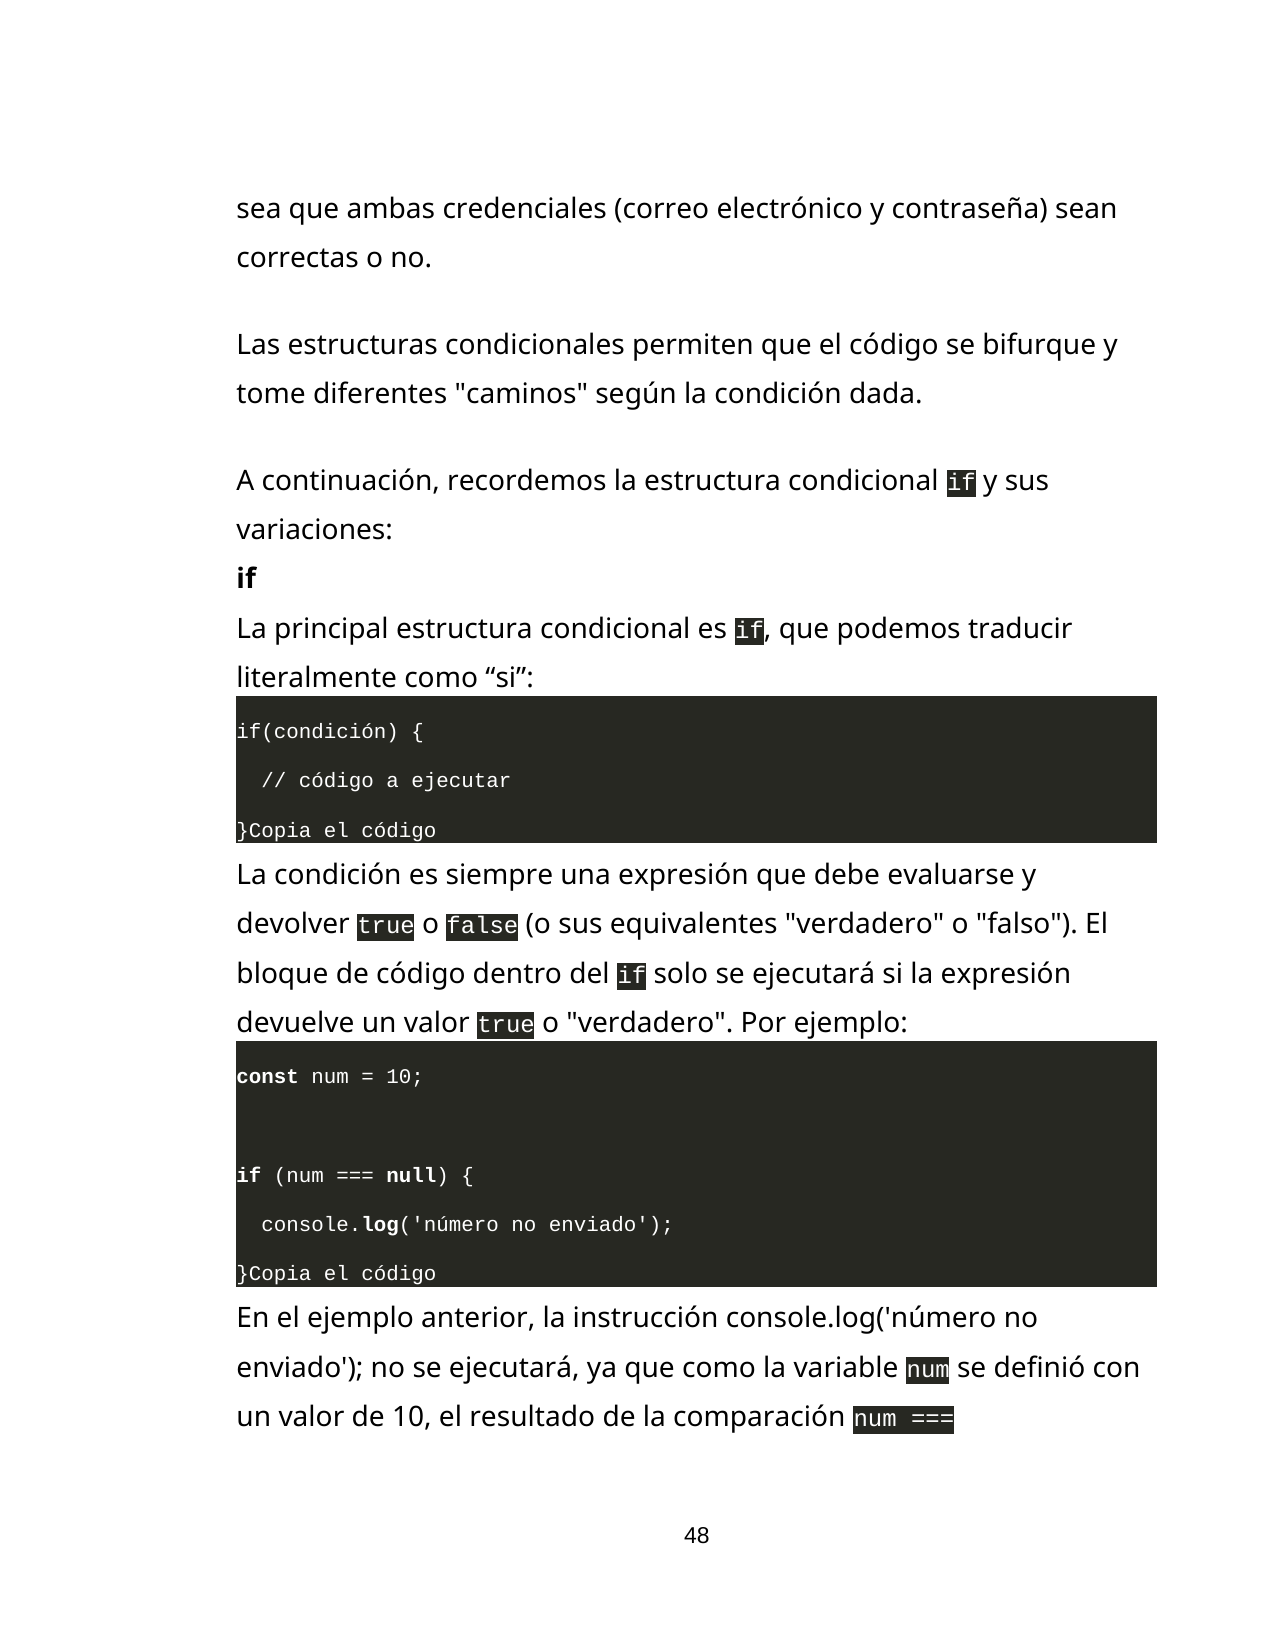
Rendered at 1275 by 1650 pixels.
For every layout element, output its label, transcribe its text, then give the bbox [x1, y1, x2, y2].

text // código a ejecutar [236, 745, 1157, 794]
text La condición es siempre una expresión que debe evaluarse y devolver true o false (o sus equivalentes "verdadero" o "falso"). El bloque de código dentro del if solo se ejecutará si la expresión devuelve un valor true o "verdadero". Por ejemplo: [236, 843, 1157, 1041]
text }Copia el código [236, 1238, 1157, 1287]
text const num = 10; [236, 1041, 1157, 1090]
text if(condición) { [236, 696, 1157, 745]
text console.log('número no enviado'); [236, 1188, 1157, 1238]
text A continuación, recordemos la estructura condicional if y sus variaciones: [236, 449, 1157, 548]
text La principal estructura condicional es if, que podemos traducir literalmente como “si”: [236, 597, 1157, 696]
text if [236, 548, 1157, 597]
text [236, 1287, 1157, 1435]
text Las estructuras condicionales permiten que el código se bifurque y tome diferentes "caminos" según la condición dada. [236, 313, 1157, 412]
text if (num === null) { [236, 1139, 1157, 1188]
text }Copia el código [236, 794, 1157, 843]
